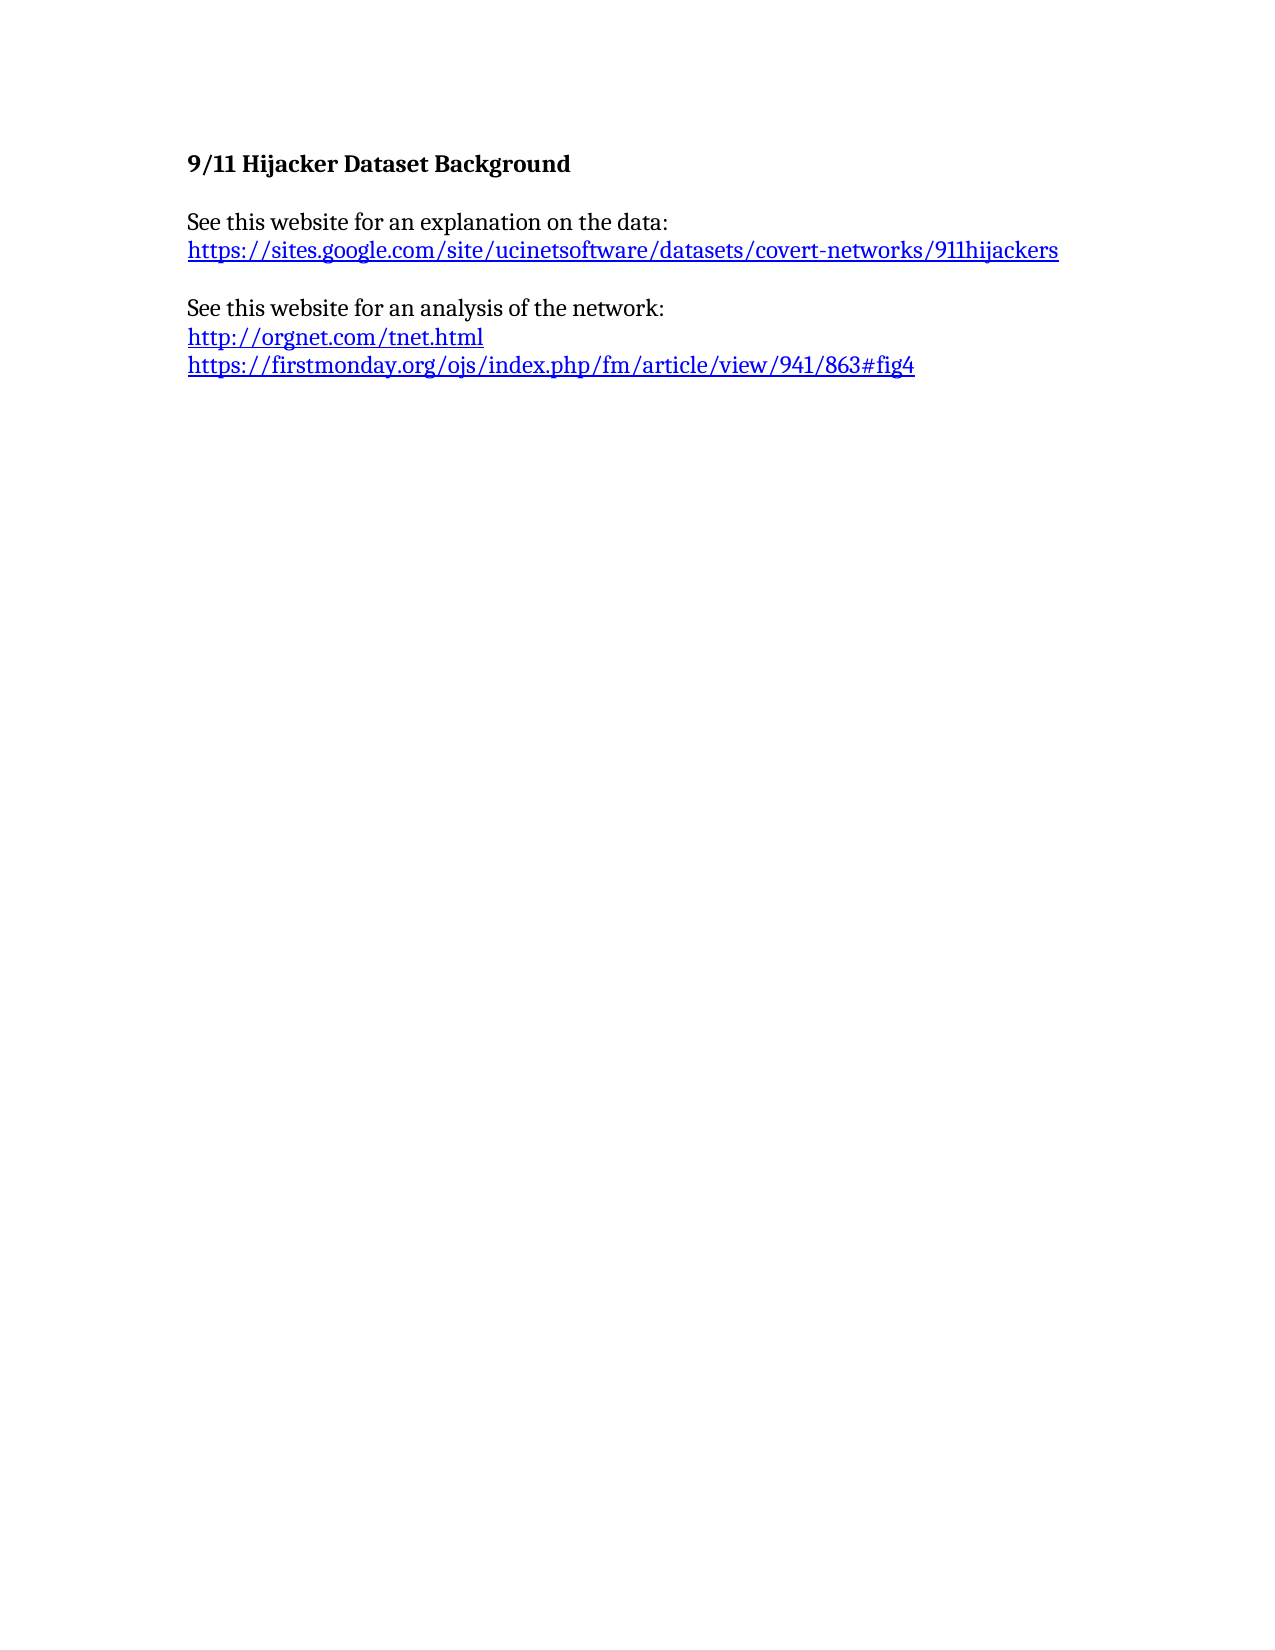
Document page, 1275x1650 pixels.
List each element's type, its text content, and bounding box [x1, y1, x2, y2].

text http://orgnet.com/tnet.html [187, 322, 1087, 351]
text See this website for an explanation on the data: [187, 207, 1087, 236]
text 9/11 Hijacker Dataset Background [187, 150, 1087, 179]
text See this website for an analysis of the network: [187, 294, 1087, 322]
text https://firstmonday.org/ojs/index.php/fm/article/view/941/863#fig4 [187, 351, 1087, 380]
text https://sites.google.com/site/ucinetsoftware/datasets/covert-networks/911hijackers [187, 236, 1087, 265]
